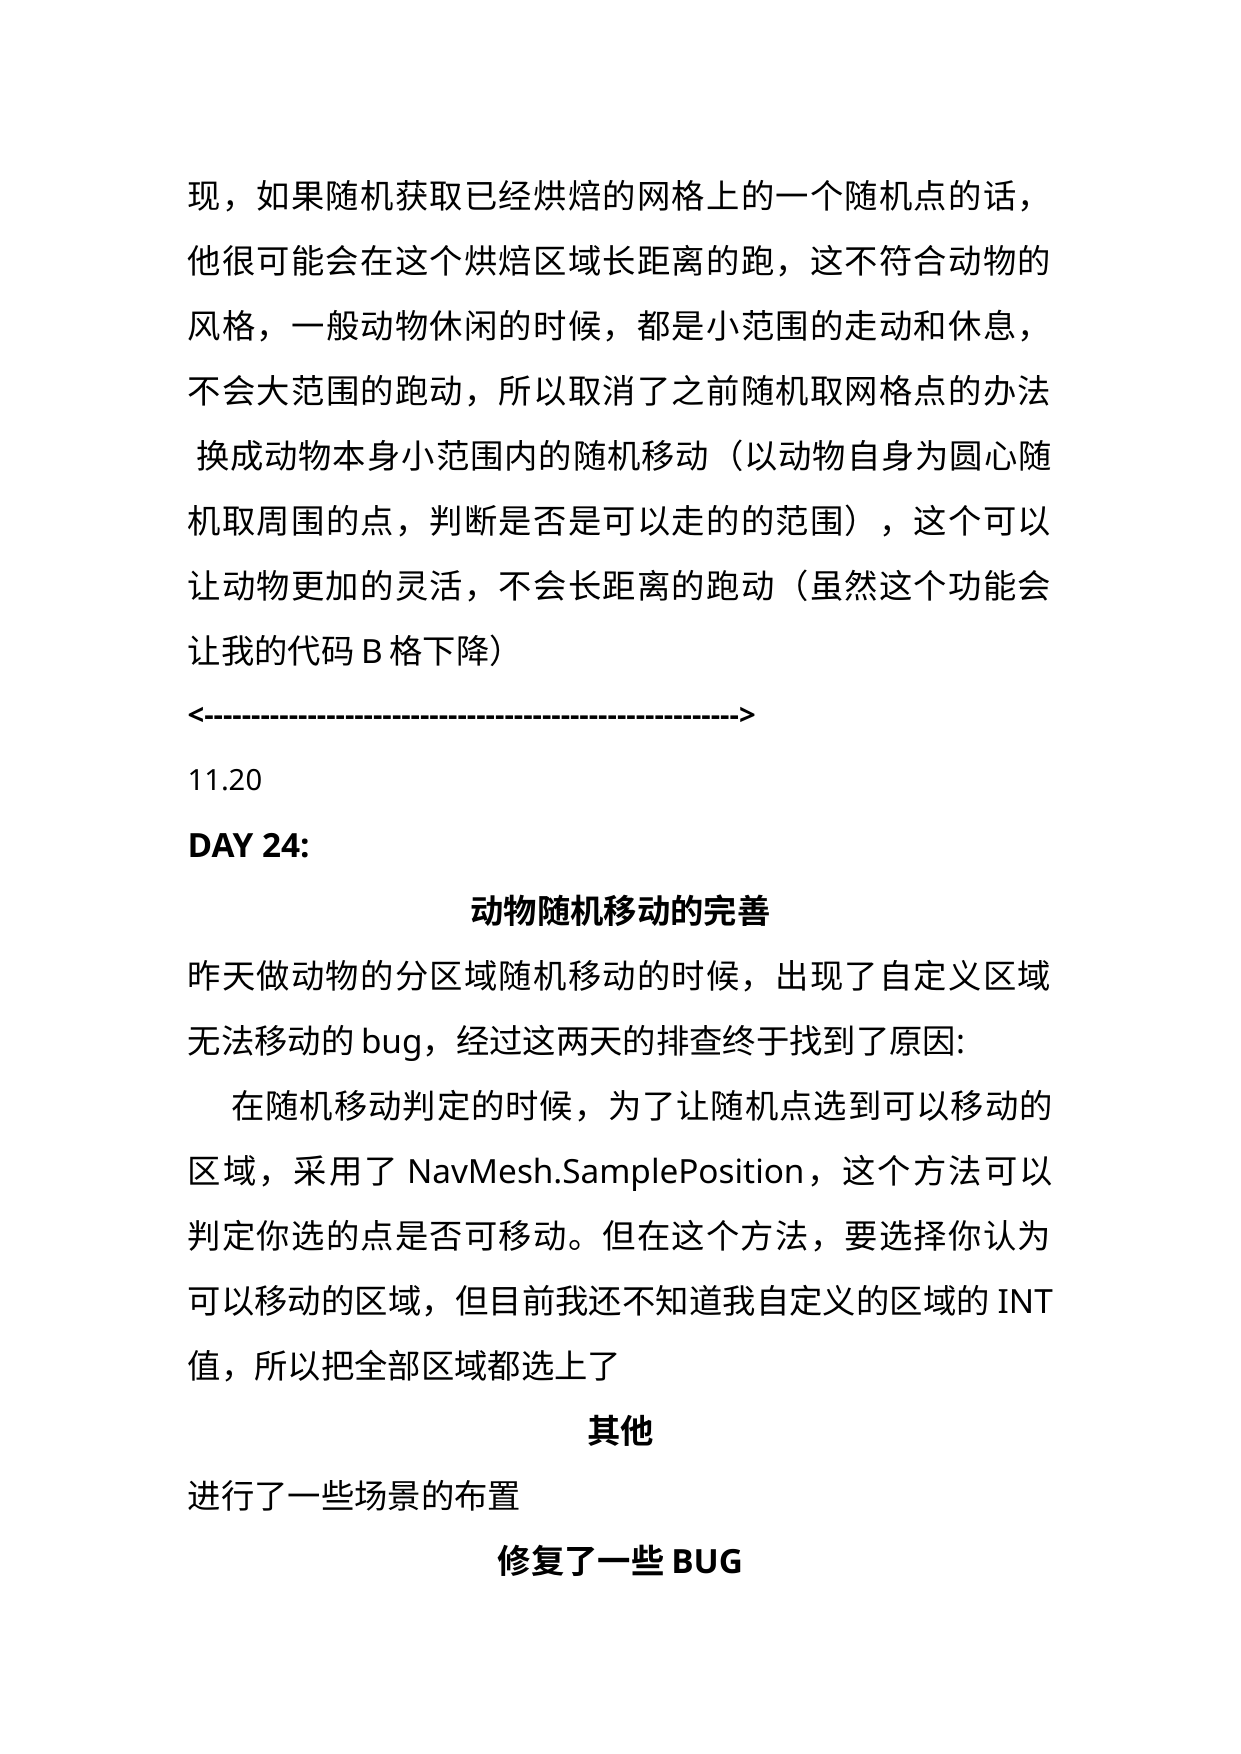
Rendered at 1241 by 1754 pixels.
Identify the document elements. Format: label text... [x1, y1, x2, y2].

text 11.20 [187, 747, 1053, 812]
text 其他 [187, 1397, 1053, 1462]
text 在随机移动判定的时候，为了让随机点选到可以移动的区域，采用了NavMesh.SamplePosition，这个方法可以判定你选的点是否可移动。但在这个方法，要选择你认为可以移动的区域，但目前我还不知道我自定义的区域的INT值，所以把全部区域都选上了 [187, 1072, 1053, 1397]
text 进行了一些场景的布置 [187, 1462, 1053, 1527]
text 昨天做动物的分区域随机移动的时候，出现了自定义区域无法移动的bug，经过这两天的排查终于找到了原因: [187, 942, 1053, 1072]
text 修复了一些BUG [187, 1527, 1053, 1592]
text <---------------------------------------------------------> [187, 682, 1053, 747]
text 动物随机移动的完善 [187, 877, 1053, 942]
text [187, 162, 1053, 682]
text DAY 24: [187, 812, 1053, 877]
